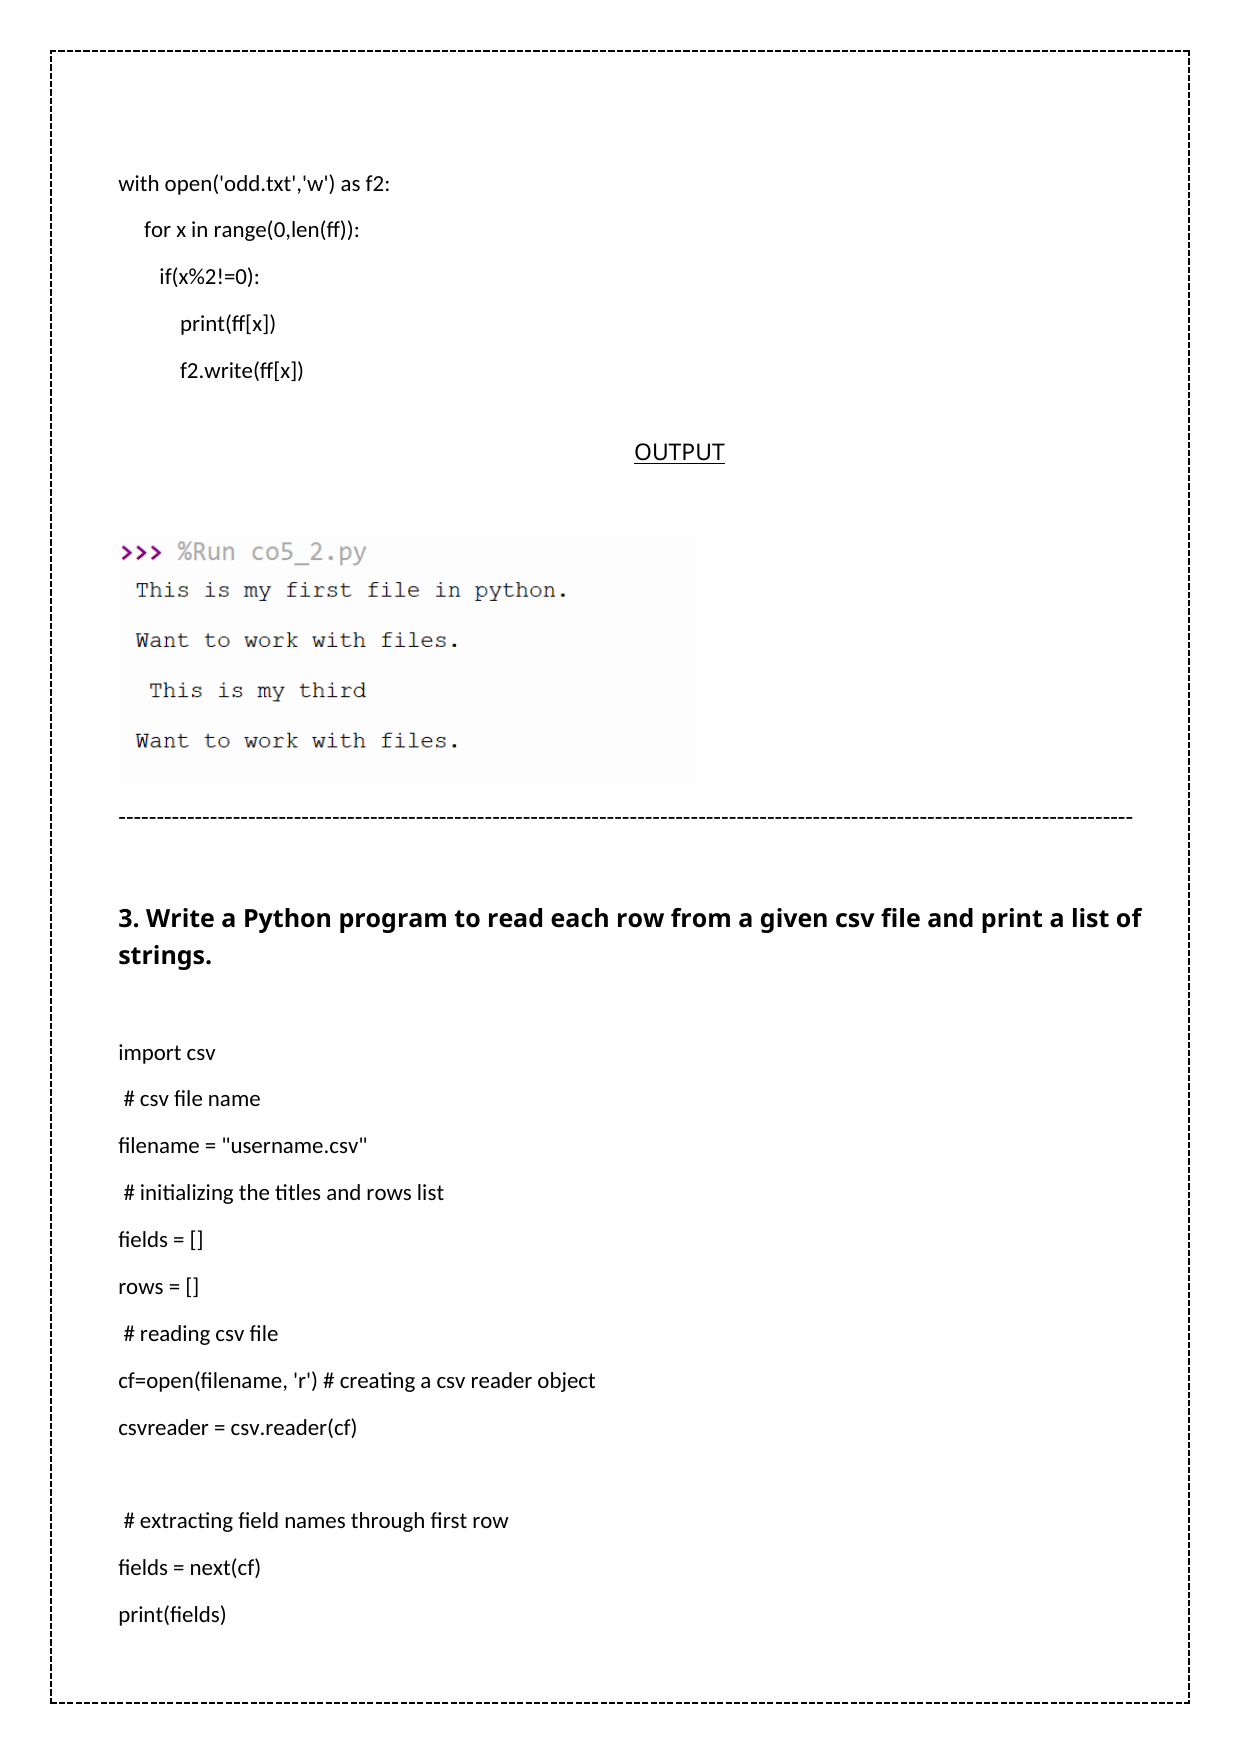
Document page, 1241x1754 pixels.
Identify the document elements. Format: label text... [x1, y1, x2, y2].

text import csv [118, 1038, 1165, 1066]
text fields = next(cf) [118, 1553, 1165, 1581]
text # reading csv file [118, 1319, 1165, 1347]
text print(fields) [118, 1600, 1165, 1628]
text rows = [] [118, 1272, 1165, 1300]
text # csv file name [118, 1084, 1165, 1112]
text 3. Write a Python program to read each row from a given csv file and print a list of strings. [118, 901, 1165, 971]
text print(ff[x]) [118, 309, 1165, 337]
text csvreader = csv.reader(cf) [118, 1413, 1165, 1441]
text for x in range(0,len(ff)): [118, 216, 1165, 244]
text with open('odd.txt','w') as f2: [118, 169, 1165, 197]
text cf=open(filename, 'r') # creating a csv reader object [118, 1366, 1165, 1394]
text # extracting field names through first row [118, 1506, 1165, 1534]
text if(x%2!=0): [118, 262, 1165, 291]
text fields = [] [118, 1225, 1165, 1253]
text # initializing the titles and rows list [118, 1178, 1165, 1206]
text filename = "username.csv" [118, 1131, 1165, 1159]
list OUTPUT [193, 436, 1165, 467]
picture [118, 535, 697, 783]
text f2.write(ff[x]) [118, 356, 1165, 384]
text ------------------------------------------------------------------------------------------------------------------------------------- [118, 801, 1165, 832]
